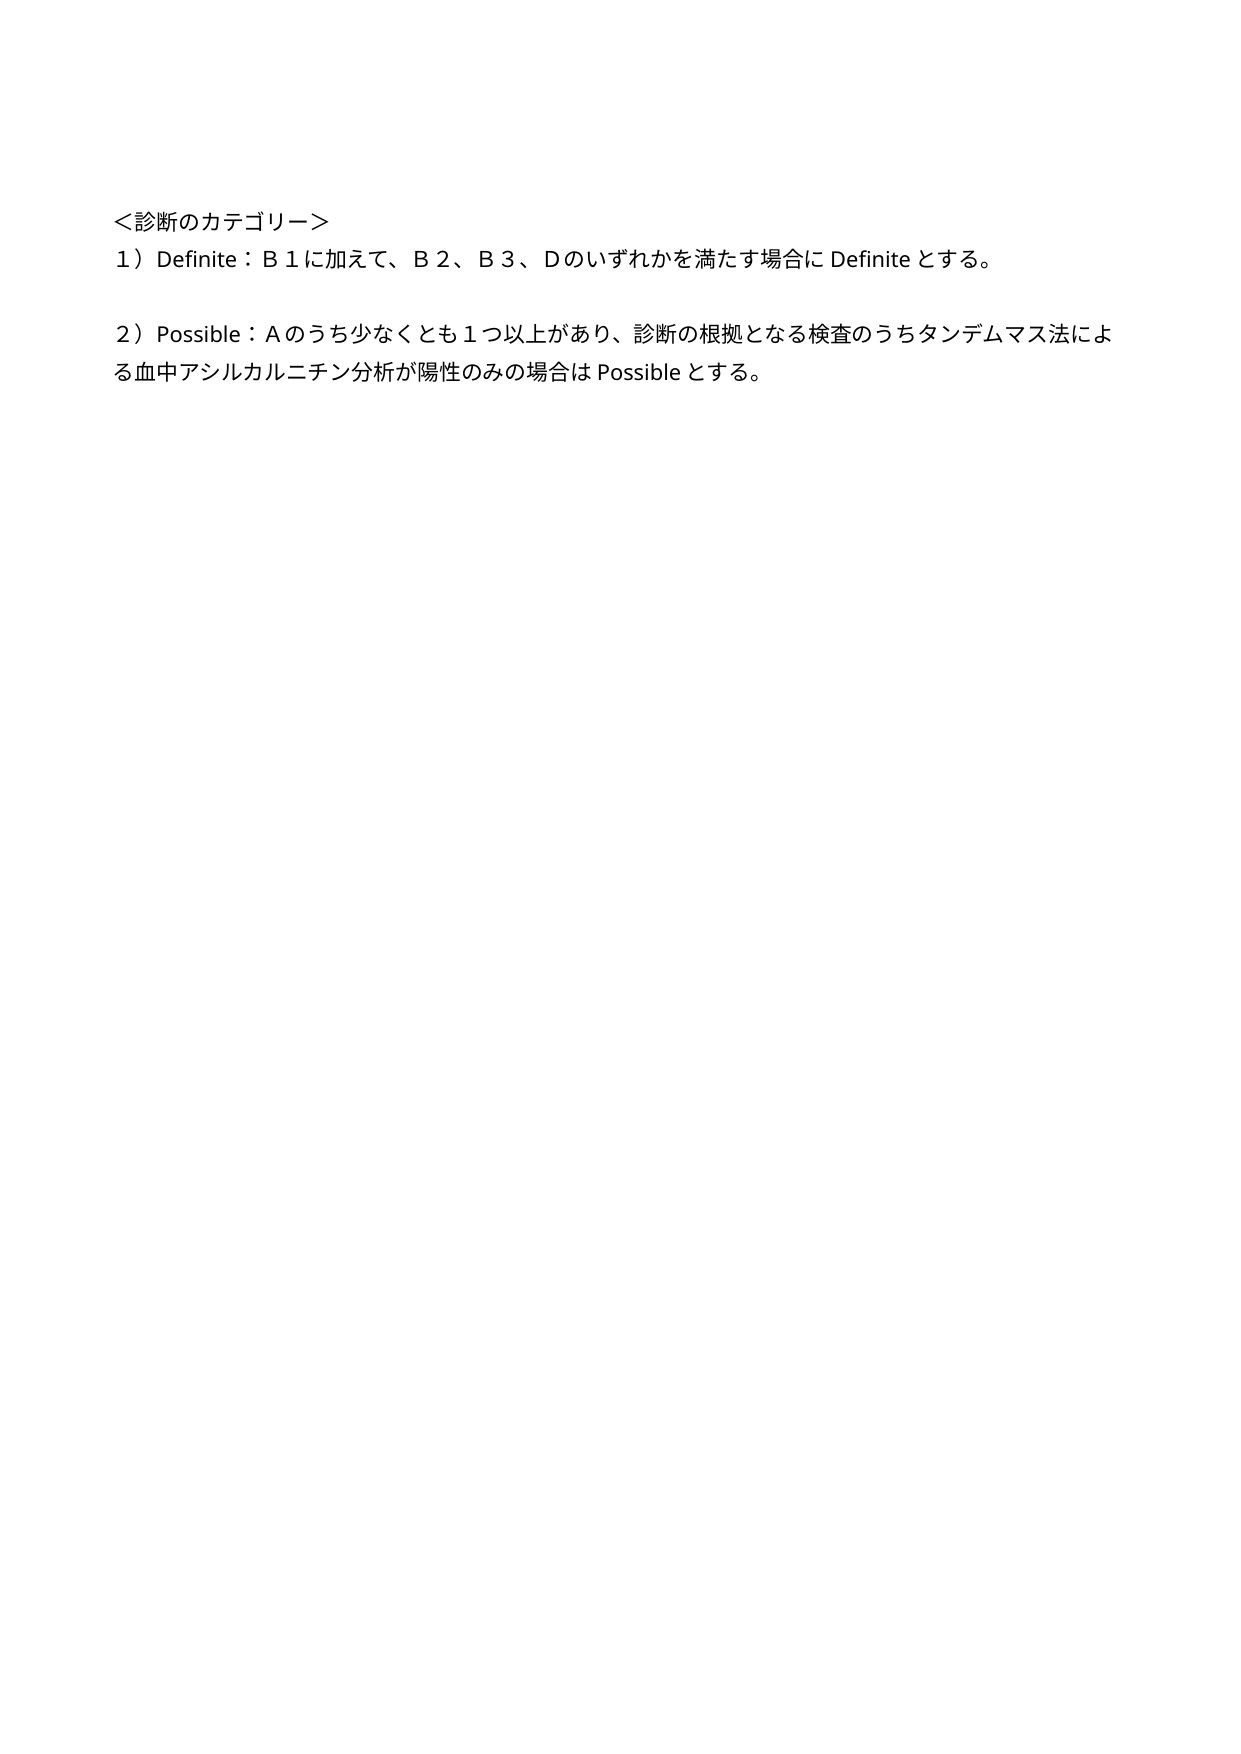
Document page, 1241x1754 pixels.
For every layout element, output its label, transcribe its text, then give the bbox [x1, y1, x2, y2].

text ２）Possible：Ａのうち少なくとも１つ以上があり、診断の根拠となる検査のうちタンデムマス法による血中アシルカルニチン分析が陽性のみの場合はPossibleとする。 [112, 314, 1128, 389]
text １）Definite：Ｂ１に加えて、Ｂ２、Ｂ３、Ｄのいずれかを満たす場合にDefiniteとする。 [112, 239, 1128, 277]
text ＜診断のカテゴリー＞ [112, 202, 1128, 239]
